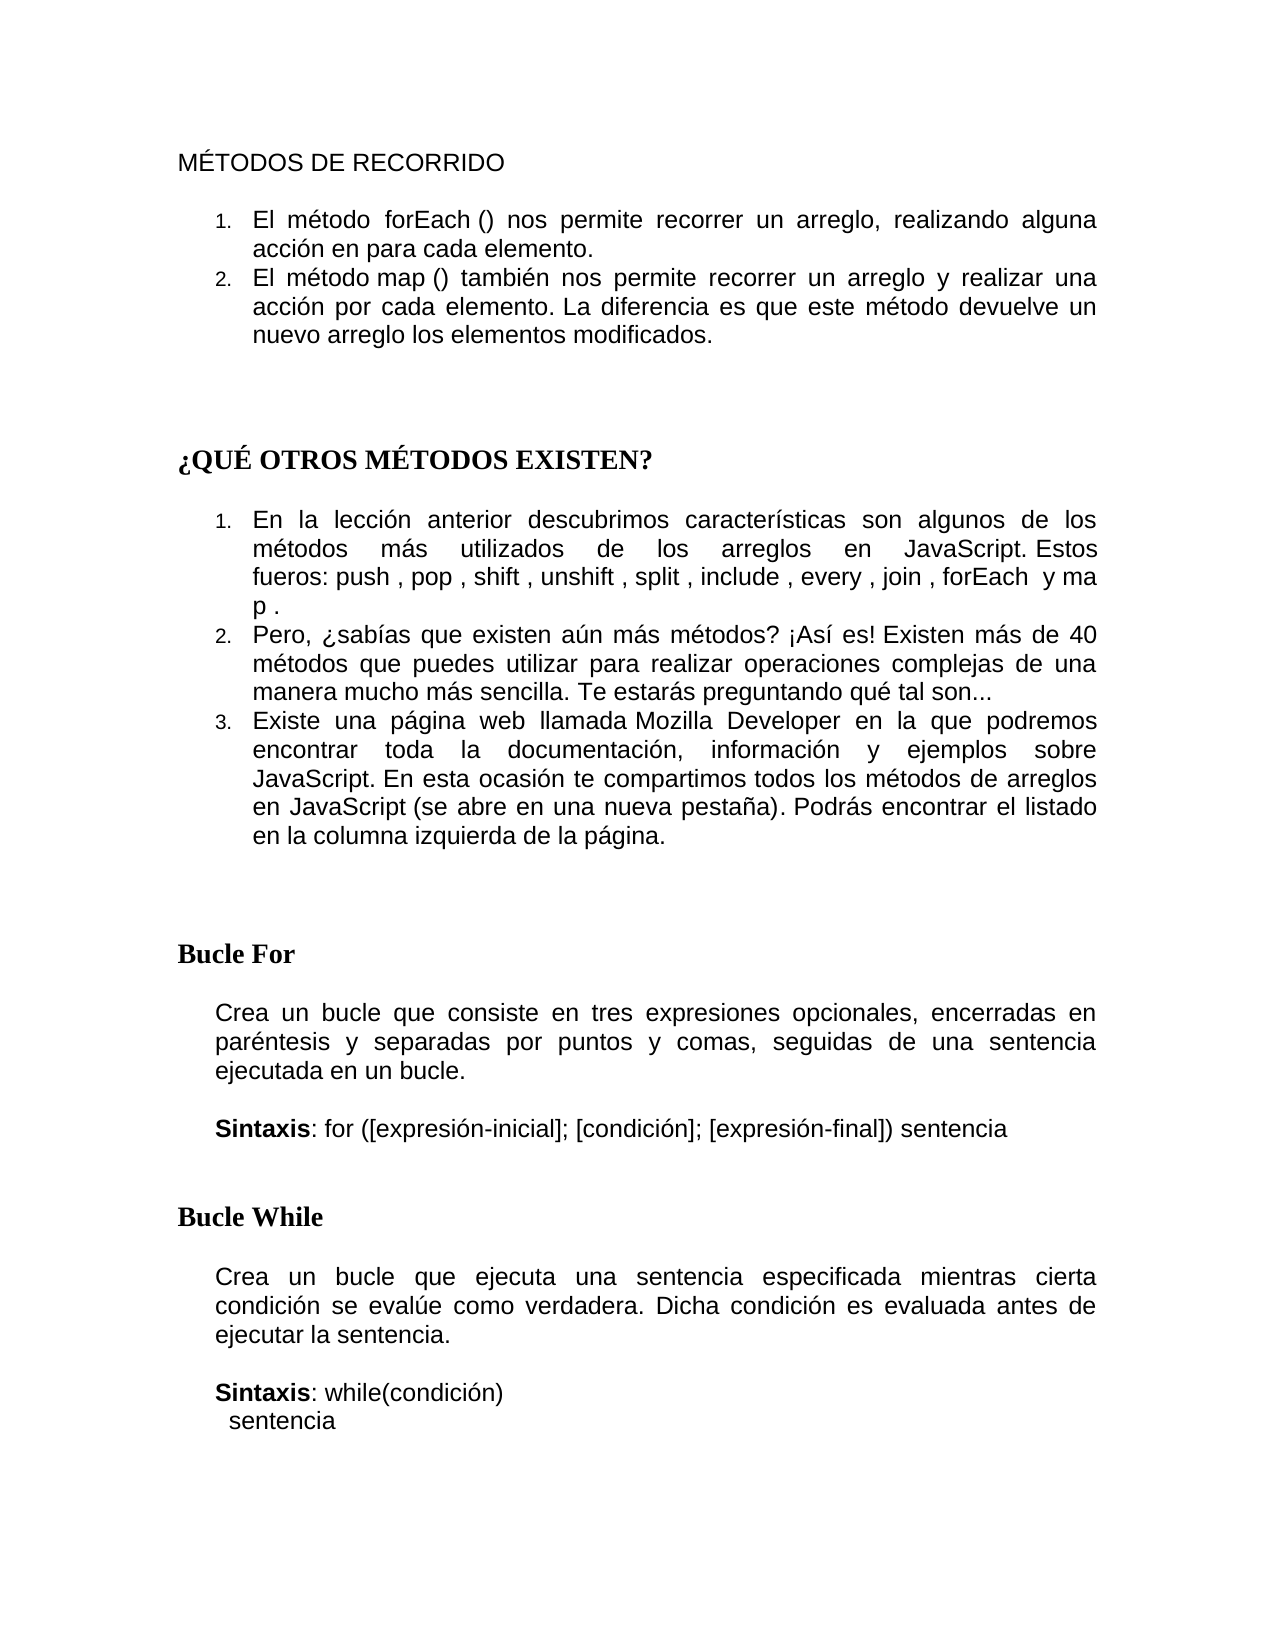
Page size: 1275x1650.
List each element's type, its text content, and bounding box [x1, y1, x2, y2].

text ¿QUÉ OTROS MÉTODOS EXISTEN? [177, 443, 1098, 476]
list Pero, ¿sabías que existen aún más métodos? ¡Así es! Existen más de 40 métodos que puedes utilizar para realizar operaciones complejas de una manera mucho más sencilla. Te estarás preguntando qué tal son... [215, 620, 1098, 706]
text Crea un bucle que consiste en tres expresiones opcionales, encerradas en paréntesis y separadas por puntos y comas, seguidas de una sentencia ejecutada en un bucle. [215, 998, 1098, 1085]
text Sintaxis: while(condición) sentencia [215, 1377, 1098, 1435]
text Bucle For [177, 937, 1098, 969]
list El método map () también nos permite recorrer un arreglo y realizar una acción por cada elemento. La diferencia es que este método devuelve un nuevo arreglo los elementos modificados. [215, 263, 1098, 349]
text Bucle While [177, 1201, 1098, 1233]
list En la lección anterior descubrimos características son algunos de los métodos más utilizados de los arreglos en JavaScript. Estos fueros: push , pop , shift , unshift , split , include , every , join , forEach y map . [215, 505, 1098, 620]
list El método forEach () nos permite recorrer un arreglo, realizando alguna acción en para cada elemento. [215, 206, 1098, 263]
list Existe una página web llamada Mozilla Developer en la que podremos encontrar toda la documentación, información y ejemplos sobre JavaScript. En esta ocasión te compartimos todos los métodos de arreglos en JavaScript (se abre en una nueva pestaña). Podrás encontrar el listado en la columna izquierda de la página. [215, 706, 1098, 850]
text Sintaxis: for ([expresión-inicial]; [condición]; [expresión-final]) sentencia [215, 1114, 1098, 1143]
text MÉTODOS DE RECORRIDO [177, 148, 1098, 176]
text Crea un bucle que ejecuta una sentencia especificada mientras cierta condición se evalúe como verdadera. Dicha condición es evaluada antes de ejecutar la sentencia. [215, 1262, 1098, 1348]
